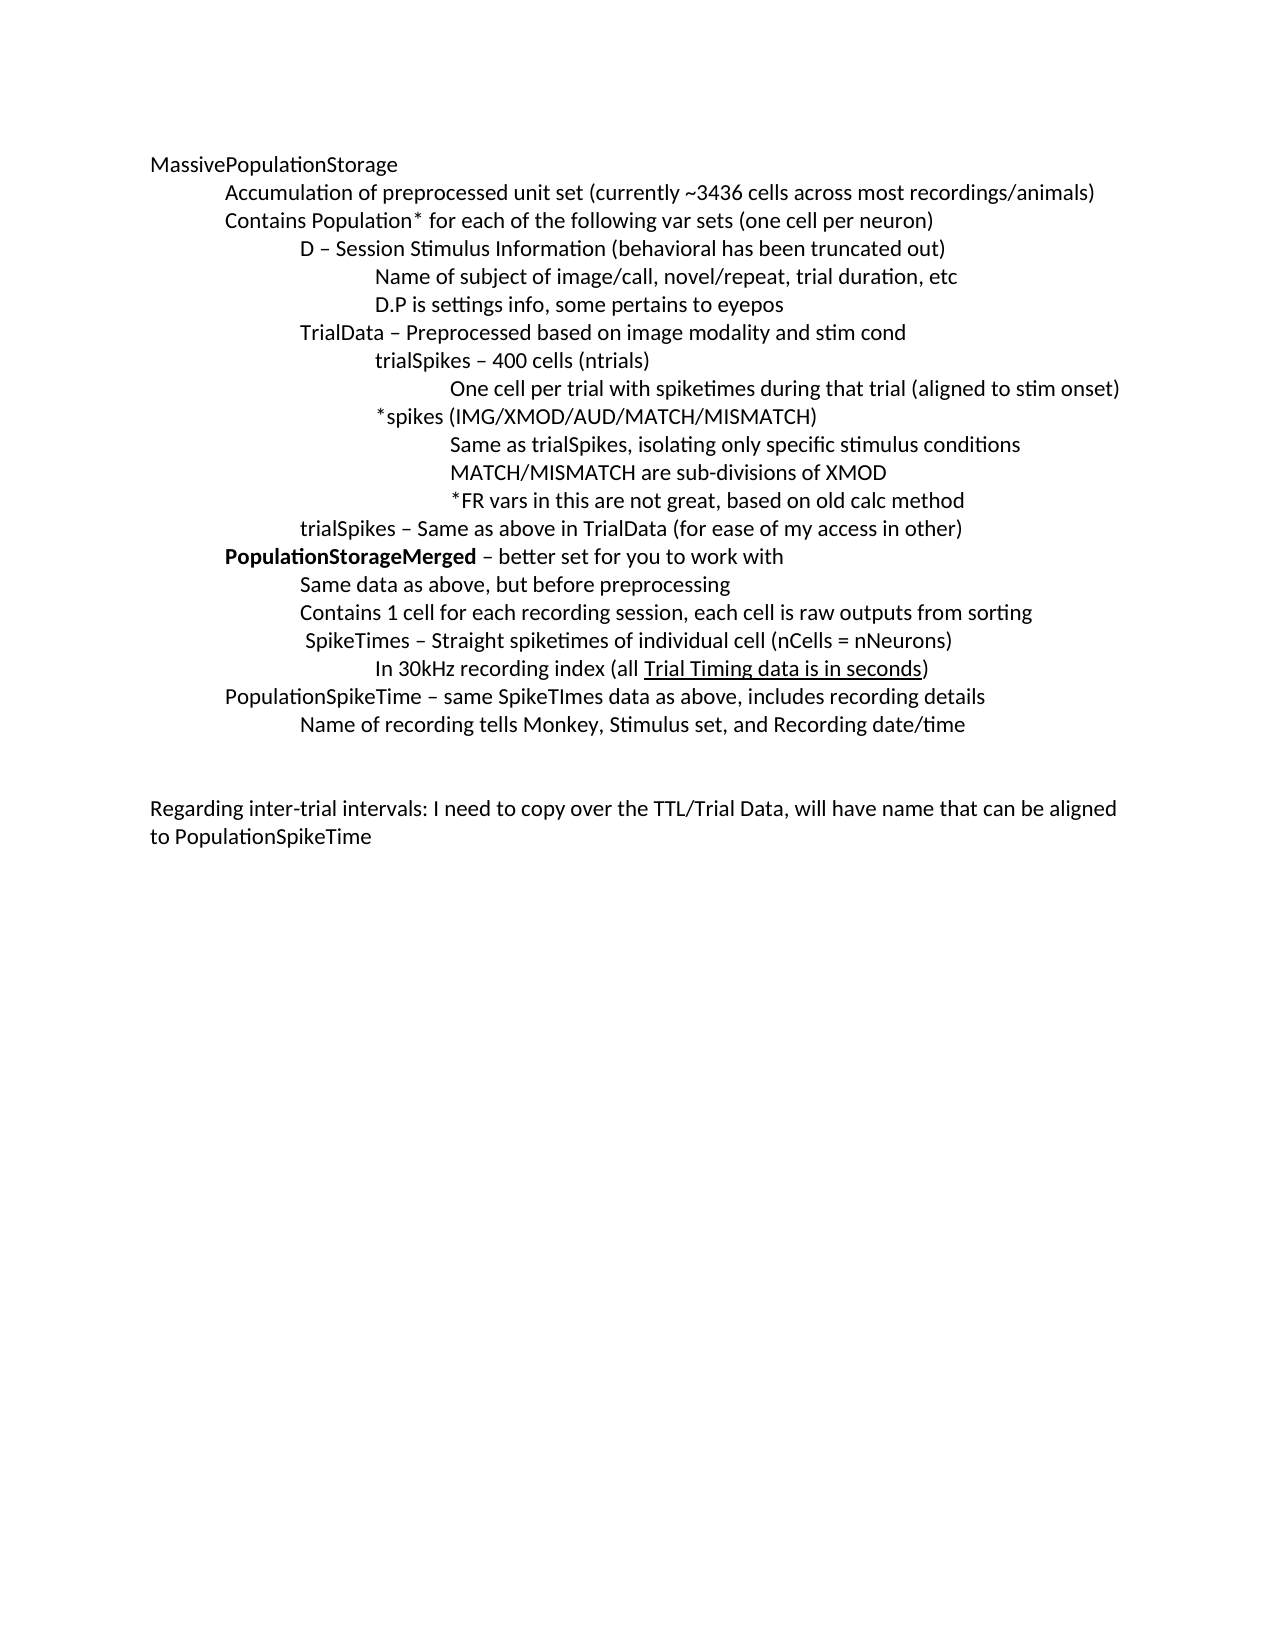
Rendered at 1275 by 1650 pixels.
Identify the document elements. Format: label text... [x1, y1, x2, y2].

text D.P is settings info, some pertains to eyepos [150, 290, 1125, 318]
text *FR vars in this are not great, based on old calc method [150, 486, 1125, 514]
text trialSpikes – Same as above in TrialData (for ease of my access in other) [150, 514, 1125, 542]
text One cell per trial with spiketimes during that trial (aligned to stim onset) [150, 374, 1125, 402]
text Contains 1 cell for each recording session, each cell is raw outputs from sorting [150, 598, 1125, 626]
text Regarding inter-trial intervals: I need to copy over the TTL/Trial Data, will have name that can be aligned to PopulationSpikeTime [150, 766, 1125, 851]
text Same as trialSpikes, isolating only specific stimulus conditions [150, 430, 1125, 458]
text Name of subject of image/call, novel/repeat, trial duration, etc [150, 262, 1125, 290]
text *spikes (IMG/XMOD/AUD/MATCH/MISMATCH) [150, 402, 1125, 430]
text TrialData – Preprocessed based on image modality and stim cond [150, 318, 1125, 346]
text D – Session Stimulus Information (behavioral has been truncated out) [150, 234, 1125, 262]
text MATCH/MISMATCH are sub-divisions of XMOD [150, 458, 1125, 486]
text Name of recording tells Monkey, Stimulus set, and Recording date/time [150, 710, 1125, 738]
text Accumulation of preprocessed unit set (currently ~3436 cells across most recordings/animals) [150, 178, 1125, 206]
text Contains Population* for each of the following var sets (one cell per neuron) [150, 206, 1125, 234]
text PopulationSpikeTime – same SpikeTImes data as above, includes recording details [150, 682, 1125, 710]
text Same data as above, but before preprocessing [150, 570, 1125, 598]
text MassivePopulationStorage [150, 150, 1125, 178]
text trialSpikes – 400 cells (ntrials) [150, 346, 1125, 374]
text PopulationStorageMerged – better set for you to work with [150, 542, 1125, 570]
text In 30kHz recording index (all Trial Timing data is in seconds) [150, 654, 1125, 682]
text SpikeTimes – Straight spiketimes of individual cell (nCells = nNeurons) [150, 626, 1125, 654]
